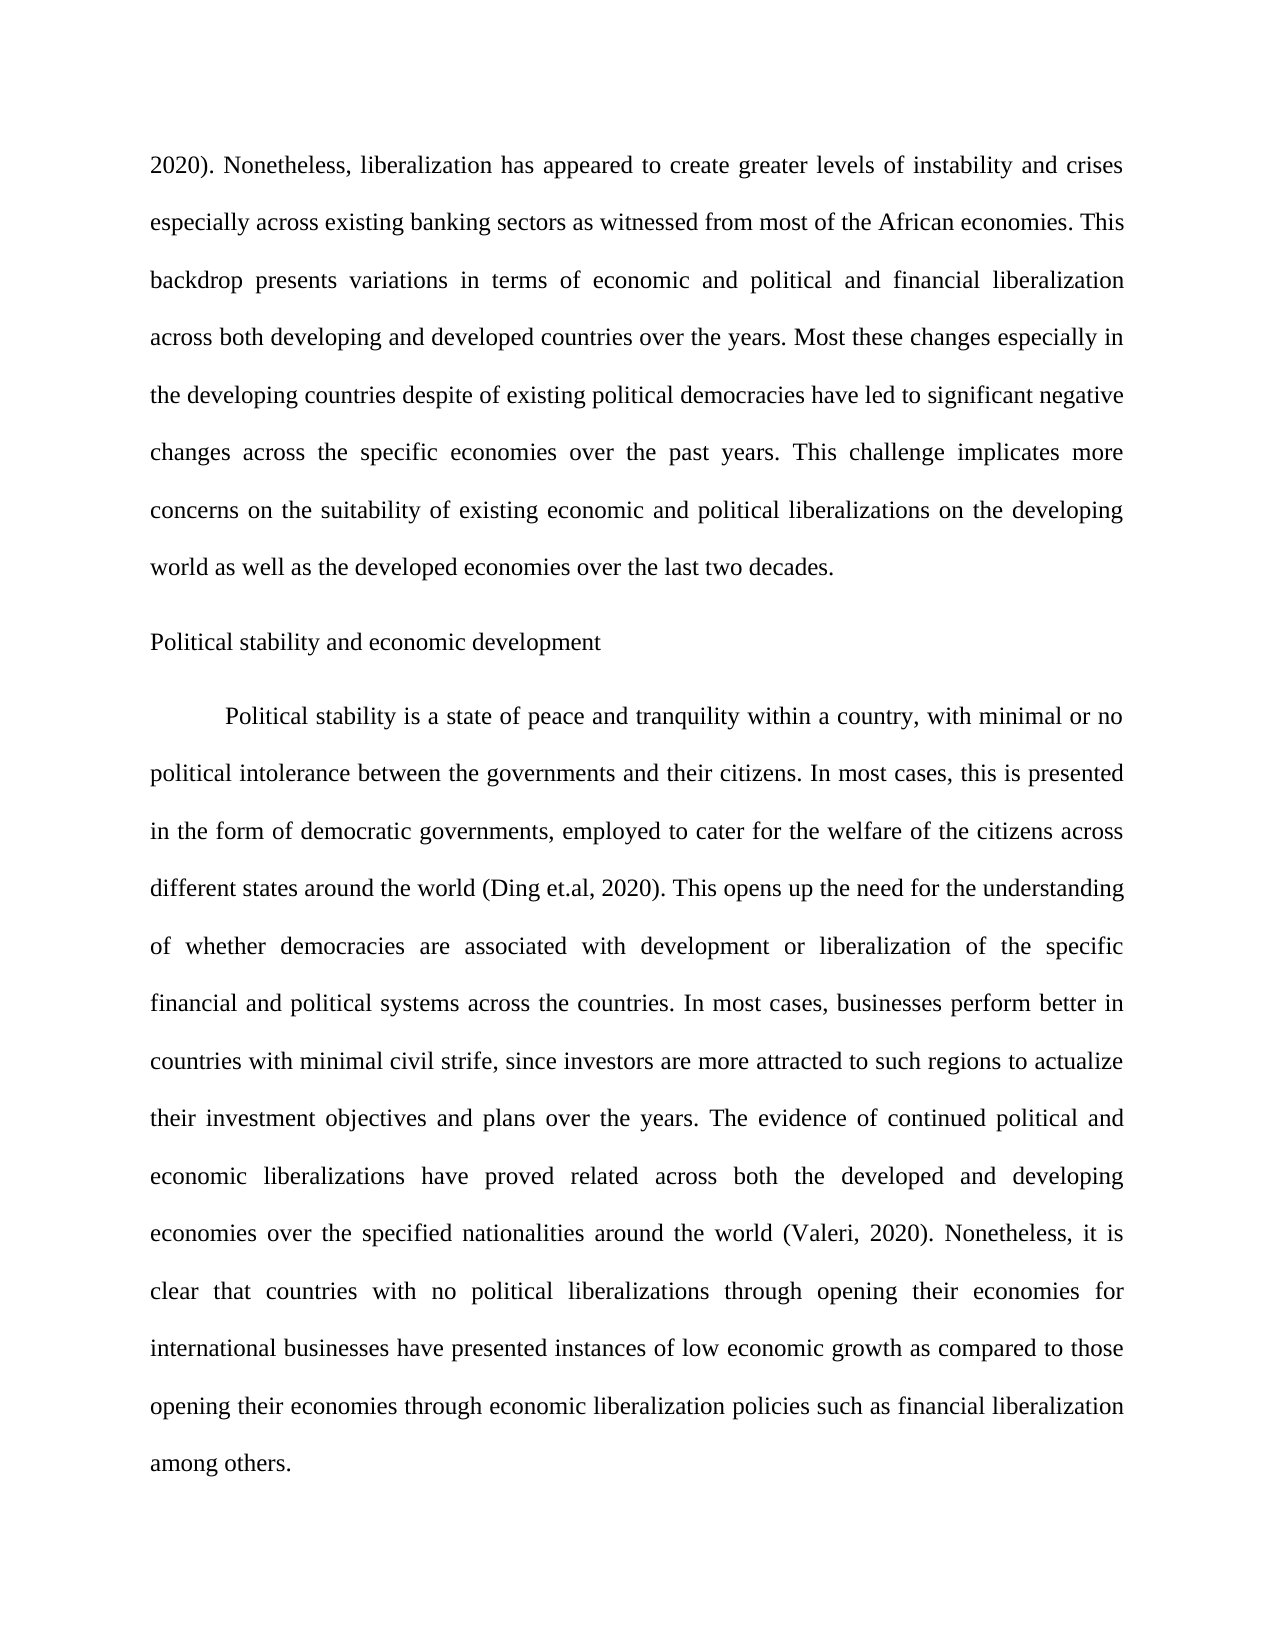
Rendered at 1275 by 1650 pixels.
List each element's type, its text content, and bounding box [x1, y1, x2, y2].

text Political stability and economic development [150, 627, 1125, 655]
text Political stability is a state of peace and tranquility within a country, with minimal or no political intolerance between the governments and their citizens. In most cases, this is presented in the form of democratic governments, employed to cater for the welfare of the citizens across different states around the world (Ding et.al, 2020). This opens up the need for the understanding of whether democracies are associated with development or liberalization of the specific financial and political systems across the countries. In most cases, businesses perform better in countries with minimal civil strife, since investors are more attracted to such regions to actualize their investment objectives and plans over the years. The evidence of continued political and economic liberalizations have proved related across both the developed and developing economies over the specified nationalities around the world (Valeri, 2020). Nonetheless, it is clear that countries with no political liberalizations through opening their economies for international businesses have presented instances of low economic growth as compared to those opening their economies through economic liberalization policies such as financial liberalization among others. [150, 701, 1125, 1477]
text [150, 150, 1125, 581]
